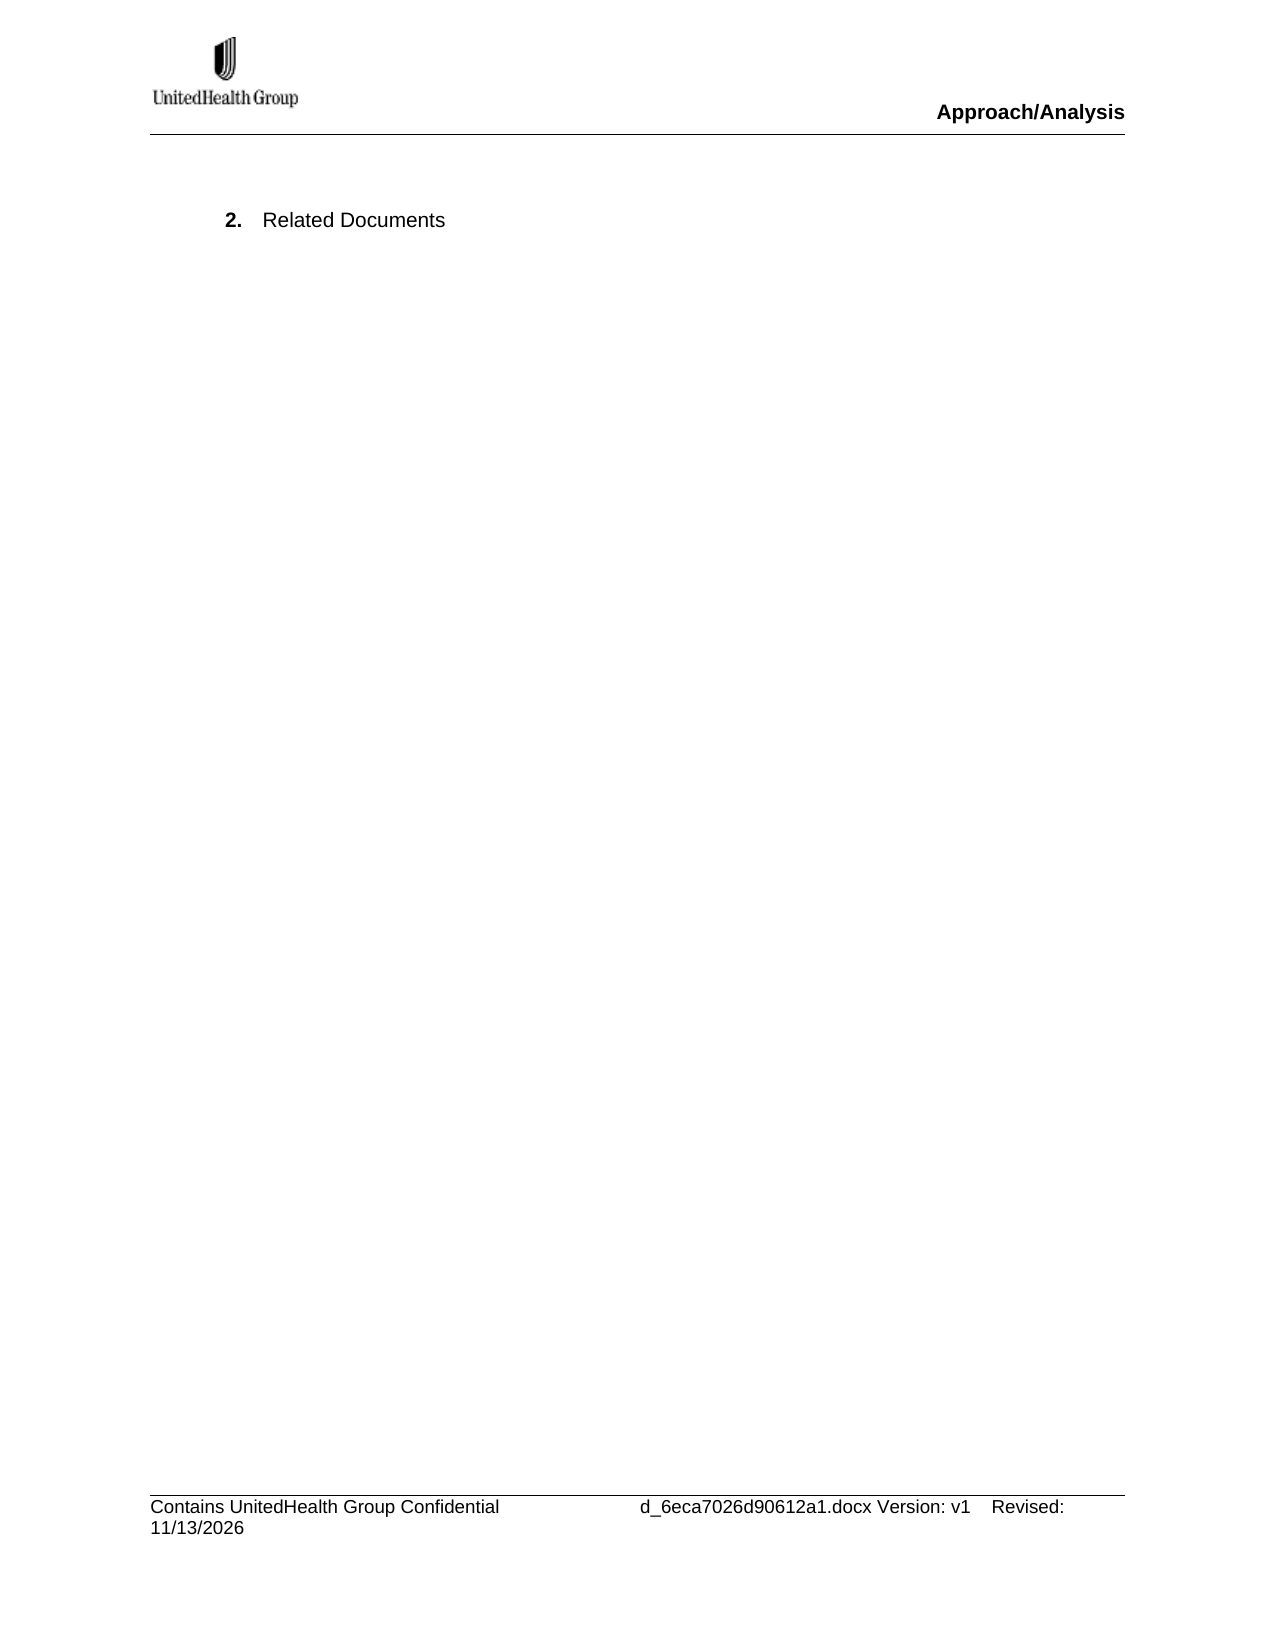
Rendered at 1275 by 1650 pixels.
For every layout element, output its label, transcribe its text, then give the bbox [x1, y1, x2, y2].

list Related Documents [225, 208, 1125, 232]
picture [150, 37, 300, 109]
